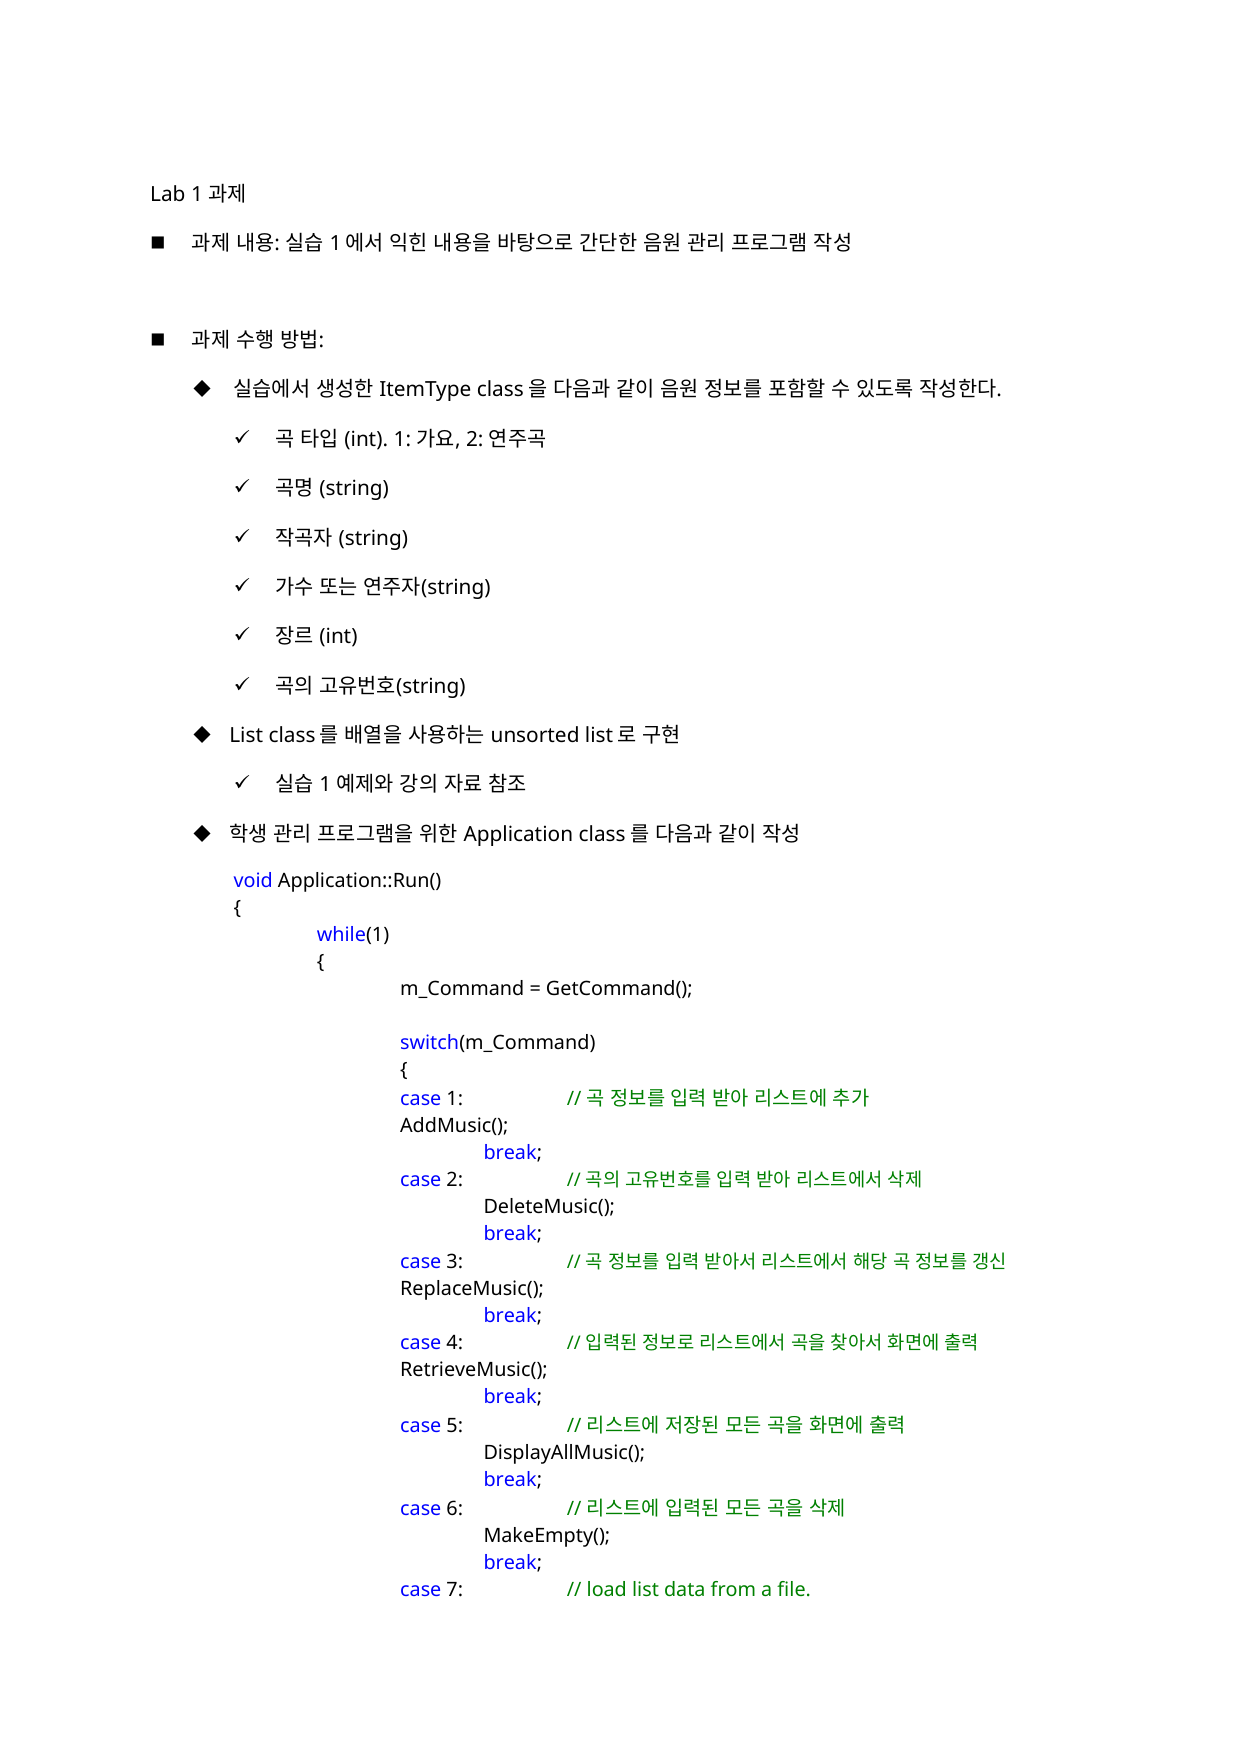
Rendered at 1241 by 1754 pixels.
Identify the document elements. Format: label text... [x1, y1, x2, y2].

text break; [233, 1383, 1090, 1409]
text void Application::Run() [233, 866, 1090, 893]
list 과제 수행 방법: [150, 323, 1090, 353]
list 곡명 (string) [233, 471, 1090, 502]
text break; [233, 1465, 1090, 1492]
text MakeEmpty(); [233, 1521, 1090, 1548]
list 장르 (int) [233, 619, 1090, 650]
list 곡의 고유번호(string) [233, 669, 1090, 699]
list 실습 1 예제와 강의 자료 참조 [233, 768, 1090, 798]
text case 3: // 곡 정보를 입력 받아서 리스트에서 해당 곡 정보를 갱신 ReplaceMusic(); [233, 1246, 1090, 1301]
text case 5: // 리스트에 저장된 모든 곡을 화면에 출력 [233, 1409, 1090, 1438]
text while(1) [233, 920, 1090, 947]
list 곡 타입 (int). 1: 가요, 2: 연주곡 [233, 422, 1090, 452]
text m_Command = GetCommand(); [233, 974, 1090, 1001]
text break; [233, 1219, 1090, 1246]
list 가수 또는 연주자(string) [233, 570, 1090, 600]
list 학생 관리 프로그램을 위한 Application class를 다음과 같이 작성 [192, 817, 1090, 847]
text case 2: // 곡의 고유번호를 입력 받아 리스트에서 삭제 DeleteMusic(); [233, 1165, 1090, 1219]
text case 7: // load list data from a file. [233, 1575, 1090, 1602]
text break; [233, 1301, 1090, 1328]
text case 6: // 리스트에 입력된 모든 곡을 삭제 [233, 1492, 1090, 1521]
text break; [233, 1548, 1090, 1575]
text case 1: // 곡 정보를 입력 받아 리스트에 추가 AddMusic(); [233, 1082, 1090, 1138]
text { [233, 947, 1090, 974]
list 실습에서 생성한 ItemType class을 다음과 같이 음원 정보를 포함할 수 있도록 작성한다. [192, 373, 1090, 403]
list 과제 내용: 실습 1에서 익힌 내용을 바탕으로 간단한 음원 관리 프로그램 작성 [150, 227, 1090, 257]
text Lab 1 과제 [150, 177, 1090, 207]
text switch(m_Command) [233, 1028, 1090, 1055]
text { [233, 893, 1090, 920]
text { [233, 1055, 1090, 1082]
list List class를 배열을 사용하는 unsorted list로 구현 [192, 718, 1090, 748]
text case 4: // 입력된 정보로 리스트에서 곡을 찾아서 화면에 출력 RetrieveMusic(); [233, 1328, 1090, 1383]
text break; [233, 1138, 1090, 1165]
list 작곡자 (string) [233, 521, 1090, 551]
text DisplayAllMusic(); [233, 1438, 1090, 1465]
